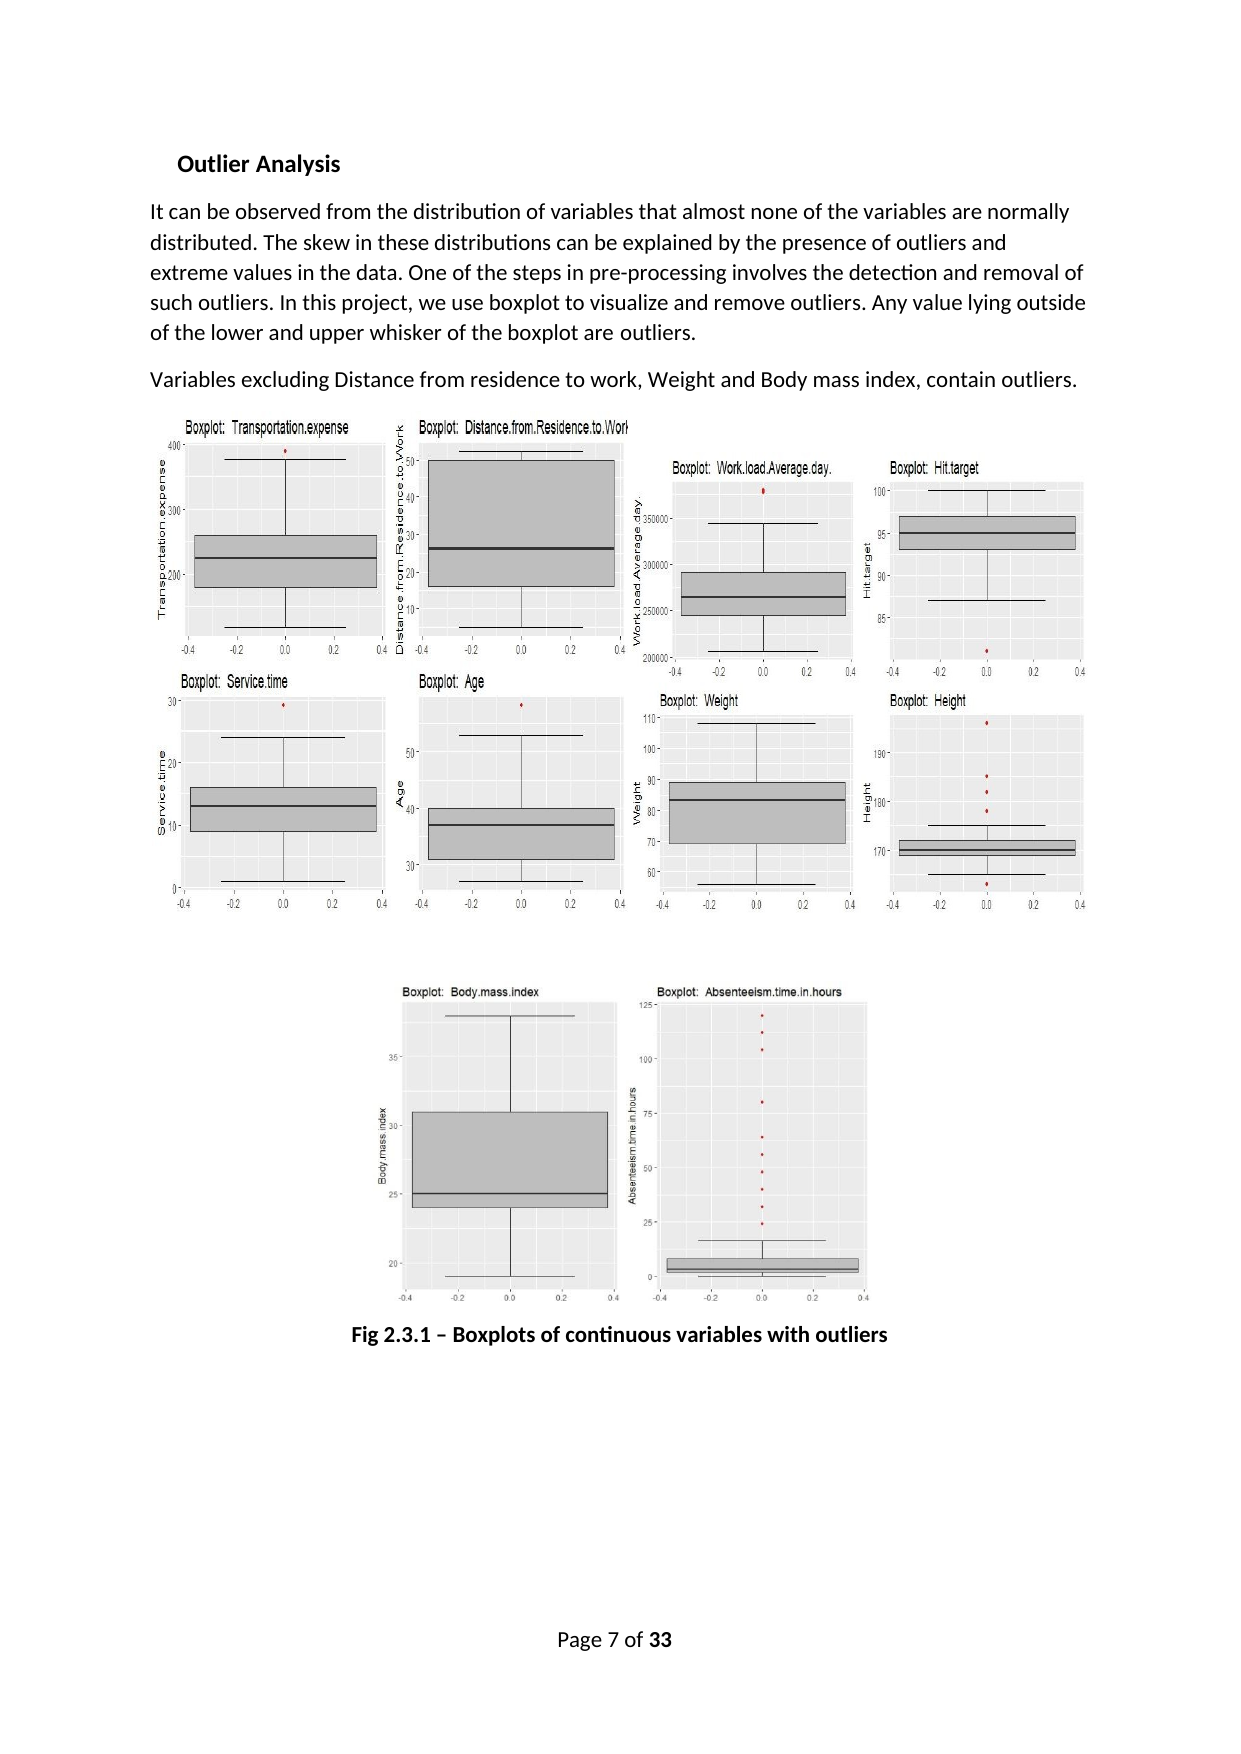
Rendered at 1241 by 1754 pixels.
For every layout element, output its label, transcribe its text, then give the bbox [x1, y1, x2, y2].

text Variables excluding Distance from residence to work, Weight and Body mass index, contain outliers. [150, 365, 1223, 393]
picture [630, 452, 1088, 913]
picture [152, 411, 628, 914]
subtitle Outlier Analysis [139, 148, 1223, 178]
text It can be observed from the distribution of variables that almost none of the variables are normally distributed. The skew in these distributions can be explained by the presence of outliers and extreme values in the data. One of the steps in pre-processing involves the detection and removal of such outliers. In this project, we use boxplot to visualize and remove outliers. Any value lying outside of the lower and upper whisker of the boxplot are outliers. [150, 197, 1088, 346]
picture [372, 981, 872, 1301]
